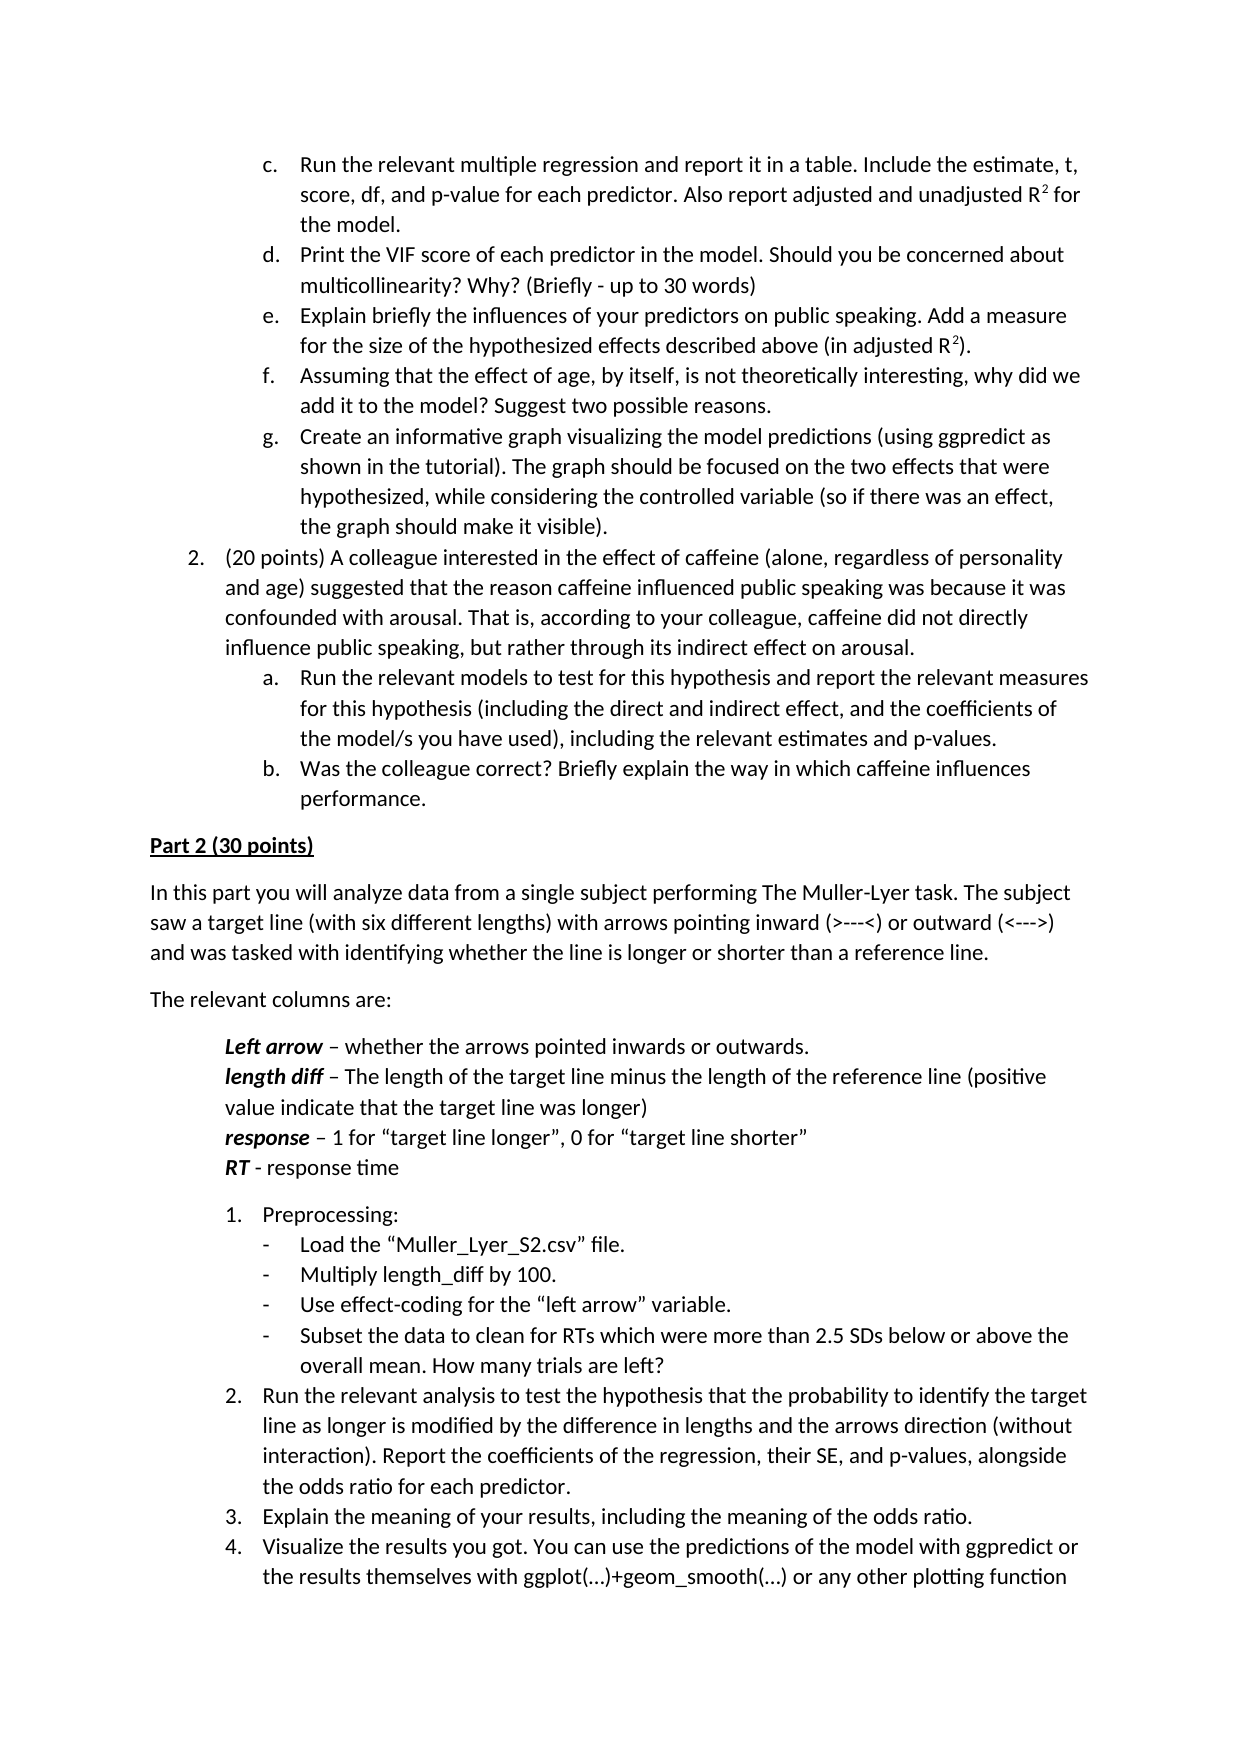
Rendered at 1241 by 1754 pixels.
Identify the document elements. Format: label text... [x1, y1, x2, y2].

list Explain briefly the influences of your predictors on public speaking. Add a measure for the size of the hypothesized effects described above (in adjusted R2). [262, 301, 1090, 359]
list Use effect-coding for the “left arrow” variable. [262, 1291, 1090, 1319]
list Create an informative graph visualizing the model predictions (using ggpredict as shown in the tutorial). The graph should be focused on the two effects that were hypothesized, while considering the controlled variable (so if there was an effect, the graph should make it visible). [262, 422, 1090, 541]
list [225, 1532, 1090, 1591]
list Was the colleague correct? Briefly explain the way in which caffeine influences performance. [262, 754, 1090, 812]
list Subset the data to clean for RTs which were more than 2.5 SDs below or above the overall mean. How many trials are left? [262, 1321, 1090, 1379]
text Left arrow – whether the arrows pointed inwards or outwards. length diff – The length of the target line minus the length of the reference line (positive value indicate that the target line was longer) response – 1 for “target line longer”, 0 for “target line shorter” RT - response time [225, 1032, 1090, 1181]
list (20 points) A colleague interested in the effect of caffeine (alone, regardless of personality and age) suggested that the reason caffeine influenced public speaking was because it was confounded with arousal. That is, according to your colleague, caffeine did not directly influence public speaking, but rather through its indirect effect on arousal. [187, 543, 1090, 661]
list Run the relevant models to test for this hypothesis and report the relevant measures for this hypothesis (including the direct and indirect effect, and the coefficients of the model/s you have used), including the relevant estimates and p-values. [262, 663, 1090, 752]
list Load the “Muller_Lyer_S2.csv” file. [262, 1230, 1090, 1258]
list Explain the meaning of your results, including the meaning of the odds ratio. [225, 1502, 1090, 1530]
text Part 2 (30 points) [150, 831, 1090, 859]
text The relevant columns are: [150, 985, 1090, 1013]
list Run the relevant multiple regression and report it in a table. Include the estimate, t, score, df, and p-value for each predictor. Also report adjusted and unadjusted R2 for the model. [262, 150, 1090, 238]
list Assuming that the effect of age, by itself, is not theoretically interesting, why did we add it to the model? Suggest two possible reasons. [262, 361, 1090, 420]
text In this part you will analyze data from a single subject performing The Muller-Lyer task. The subject saw a target line (with six different lengths) with arrows pointing inward (>---<) or outward (<--->) and was tasked with identifying whether the line is longer or shorter than a reference line. [150, 878, 1090, 967]
list Preprocessing: [225, 1200, 1090, 1228]
list Print the VIF score of each predictor in the model. Should you be concerned about multicollinearity? Why? (Briefly - up to 30 words) [262, 241, 1090, 299]
list Multiply length_diff by 100. [262, 1260, 1090, 1288]
list Run the relevant analysis to test the hypothesis that the probability to identify the target line as longer is modified by the difference in lengths and the arrows direction (without interaction). Report the coefficients of the regression, their SE, and p-values, alongside the odds ratio for each predictor. [225, 1381, 1090, 1500]
